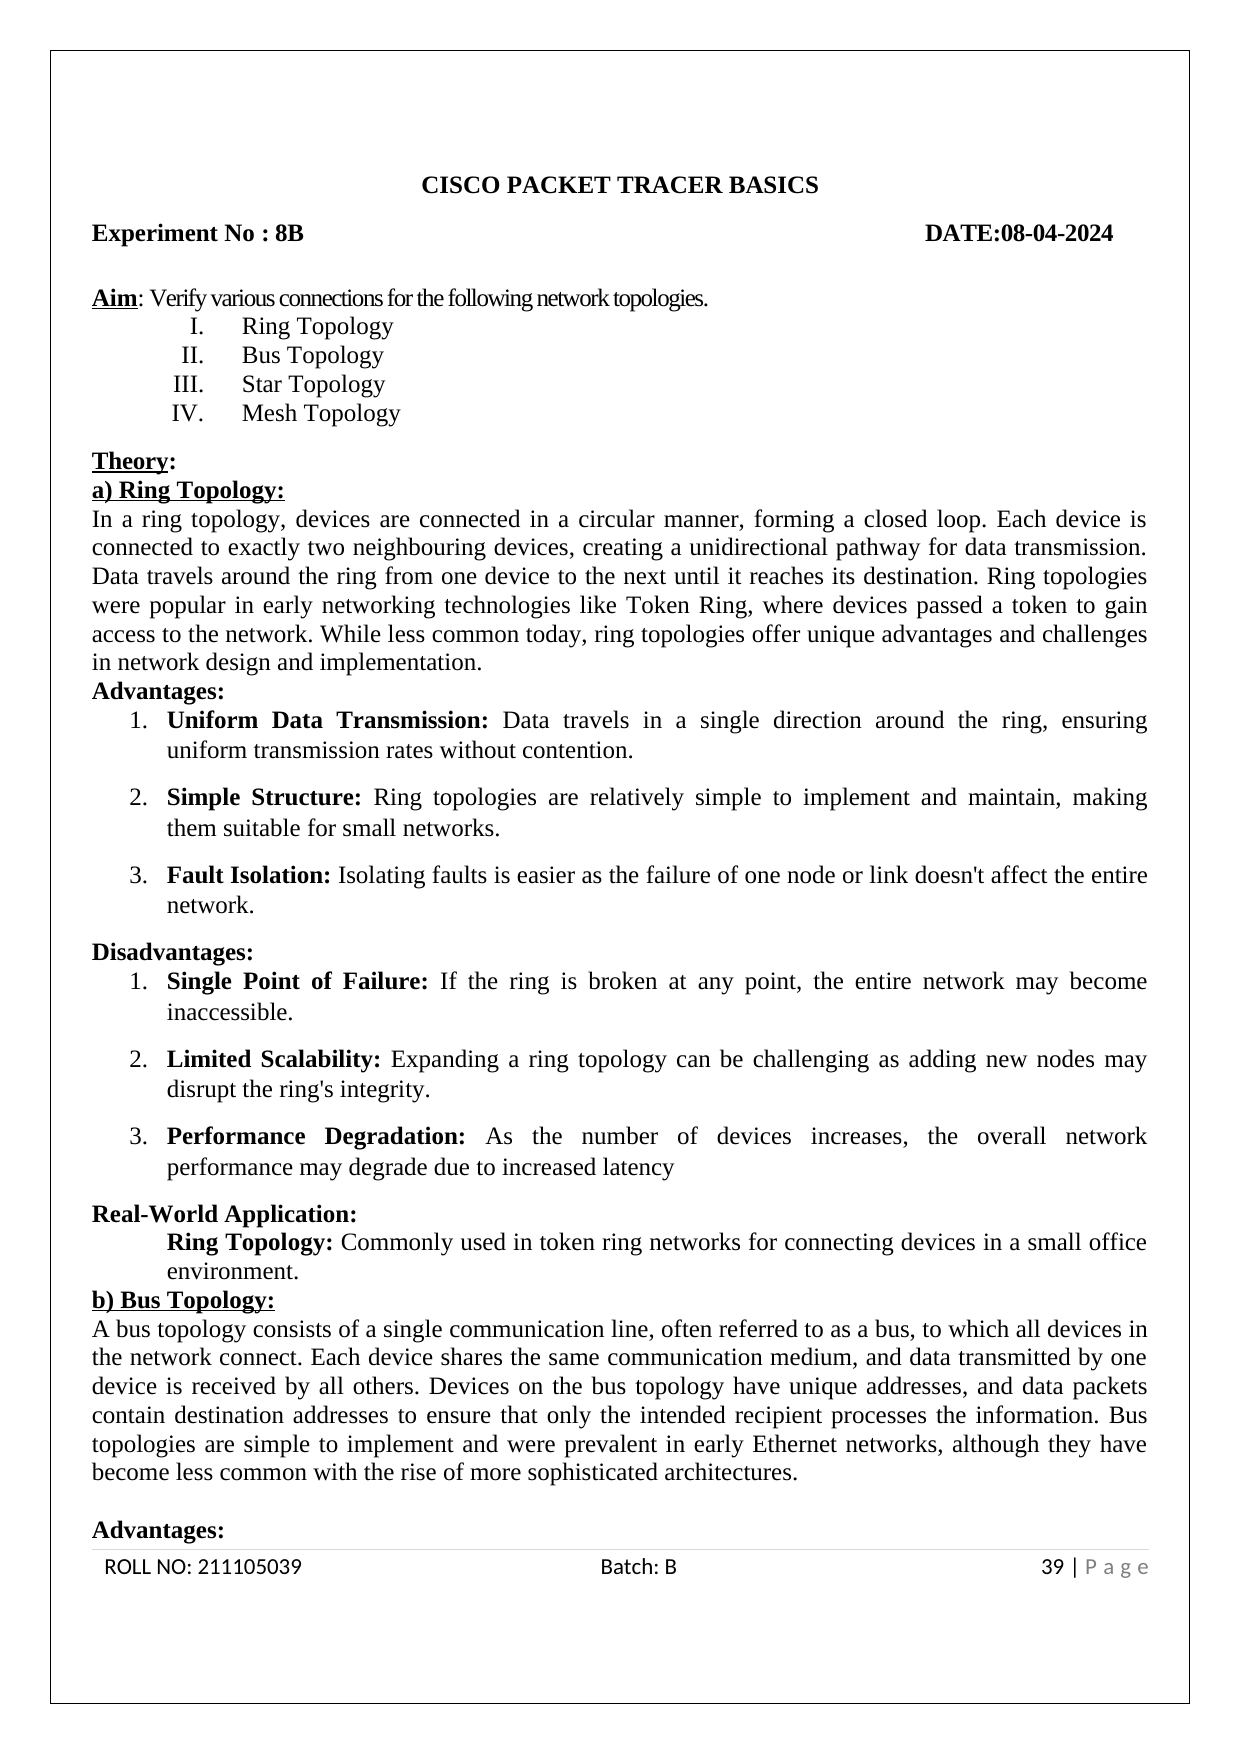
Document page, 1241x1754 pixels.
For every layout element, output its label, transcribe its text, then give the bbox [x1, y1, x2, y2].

list Simple Structure: Ring topologies are relatively simple to implement and maintain, making them suitable for small networks. [129, 782, 1149, 842]
list Performance Degradation: As the number of devices increases, the overall network performance may degrade due to increased latency [129, 1121, 1149, 1180]
subtitle CISCO PACKET TRACER BASICS [92, 170, 1149, 199]
text In a ring topology, devices are connected in a circular manner, forming a closed loop. Each device is connected to exactly two neighbouring devices, creating a unidirectional pathway for data transmission. Data travels around the ring from one device to the next until it reaches its destination. Ring topologies were popular in early networking technologies like Token Ring, where devices passed a token to gain access to the network. While less common today, ring topologies offer unique advantages and challenges in network design and implementation. [92, 504, 1149, 676]
list Mesh Topology [204, 398, 1149, 427]
text a) Ring Topology: [92, 475, 1149, 504]
list Single Point of Failure: If the ring is broken at any point, the entire network may become inaccessible. [129, 966, 1149, 1025]
text A bus topology consists of a single communication line, often referred to as a bus, to which all devices in the network connect. Each device shares the same communication medium, and data transmitted by one device is received by all others. Devices on the bus topology have unique addresses, and data packets contain destination addresses to ensure that only the intended recipient processes the information. Bus topologies are simple to implement and were prevalent in early Ethernet networks, although they have become less common with the rise of more sophisticated architectures. [92, 1314, 1149, 1486]
text b) Bus Topology: [92, 1285, 1149, 1314]
text Aim: Verify various connections for the following network topologies. [92, 283, 1149, 311]
list Star Topology [204, 369, 1149, 398]
text Real-World Application: [92, 1199, 1149, 1227]
list Uniform Data Transmission: Data travels in a single direction around the ring, ensuring uniform transmission rates without contention. [129, 705, 1149, 764]
text Advantages: [92, 676, 1149, 705]
list Fault Isolation: Isolating faults is easier as the failure of one node or link doesn't affect the entire network. [129, 860, 1149, 919]
list Bus Topology [204, 340, 1149, 369]
text Disadvantages: [92, 937, 1149, 966]
text Experiment No : 8B DATE:08-04-2024 [92, 218, 1149, 247]
list Ring Topology [204, 311, 1149, 340]
text Advantages: [92, 1515, 1149, 1544]
subtitle Theory: [92, 446, 1149, 475]
list Limited Scalability: Expanding a ring topology can be challenging as adding new nodes may disrupt the ring's integrity. [129, 1044, 1149, 1103]
text Ring Topology: Commonly used in token ring networks for connecting devices in a small office environment. [167, 1227, 1149, 1285]
